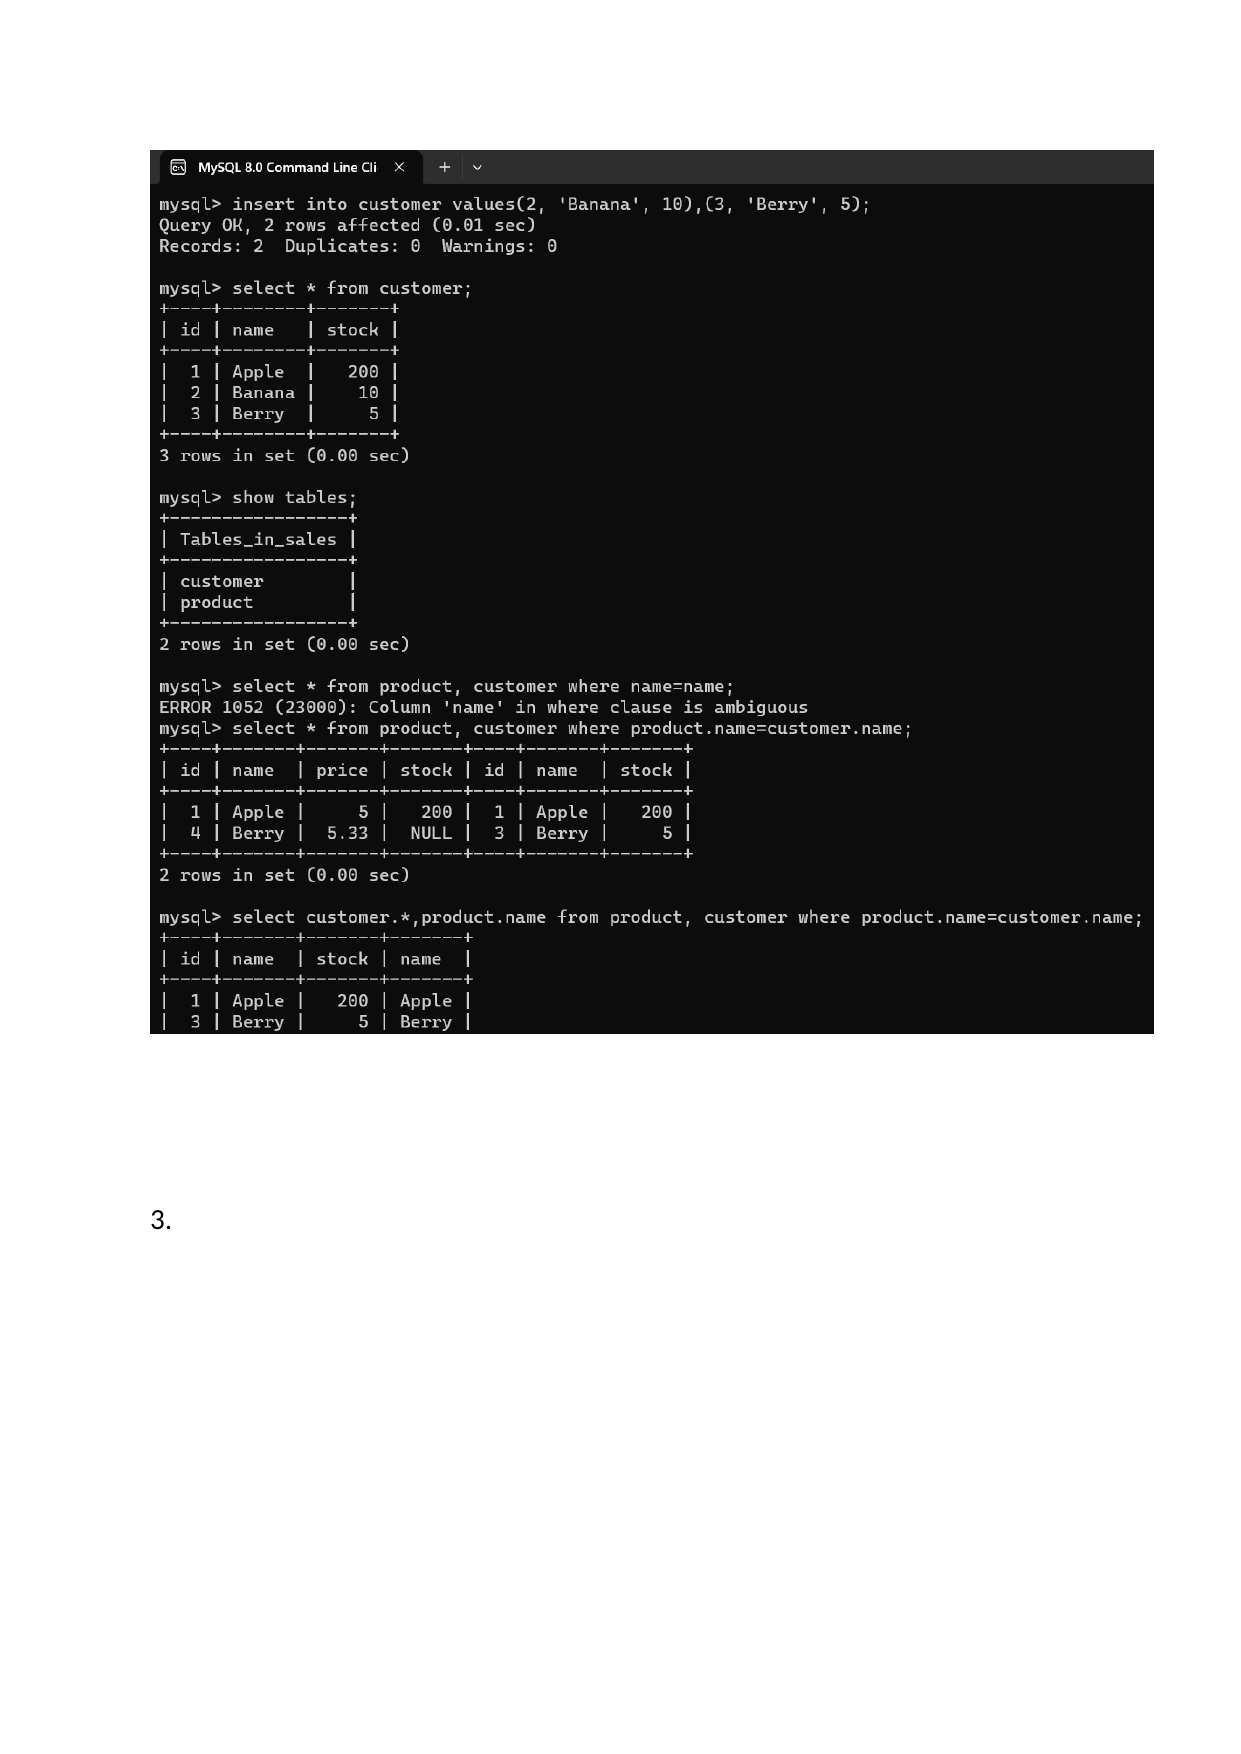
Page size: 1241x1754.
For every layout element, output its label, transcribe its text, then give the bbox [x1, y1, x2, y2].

picture [150, 150, 1154, 1034]
text 3. [150, 1201, 1090, 1237]
